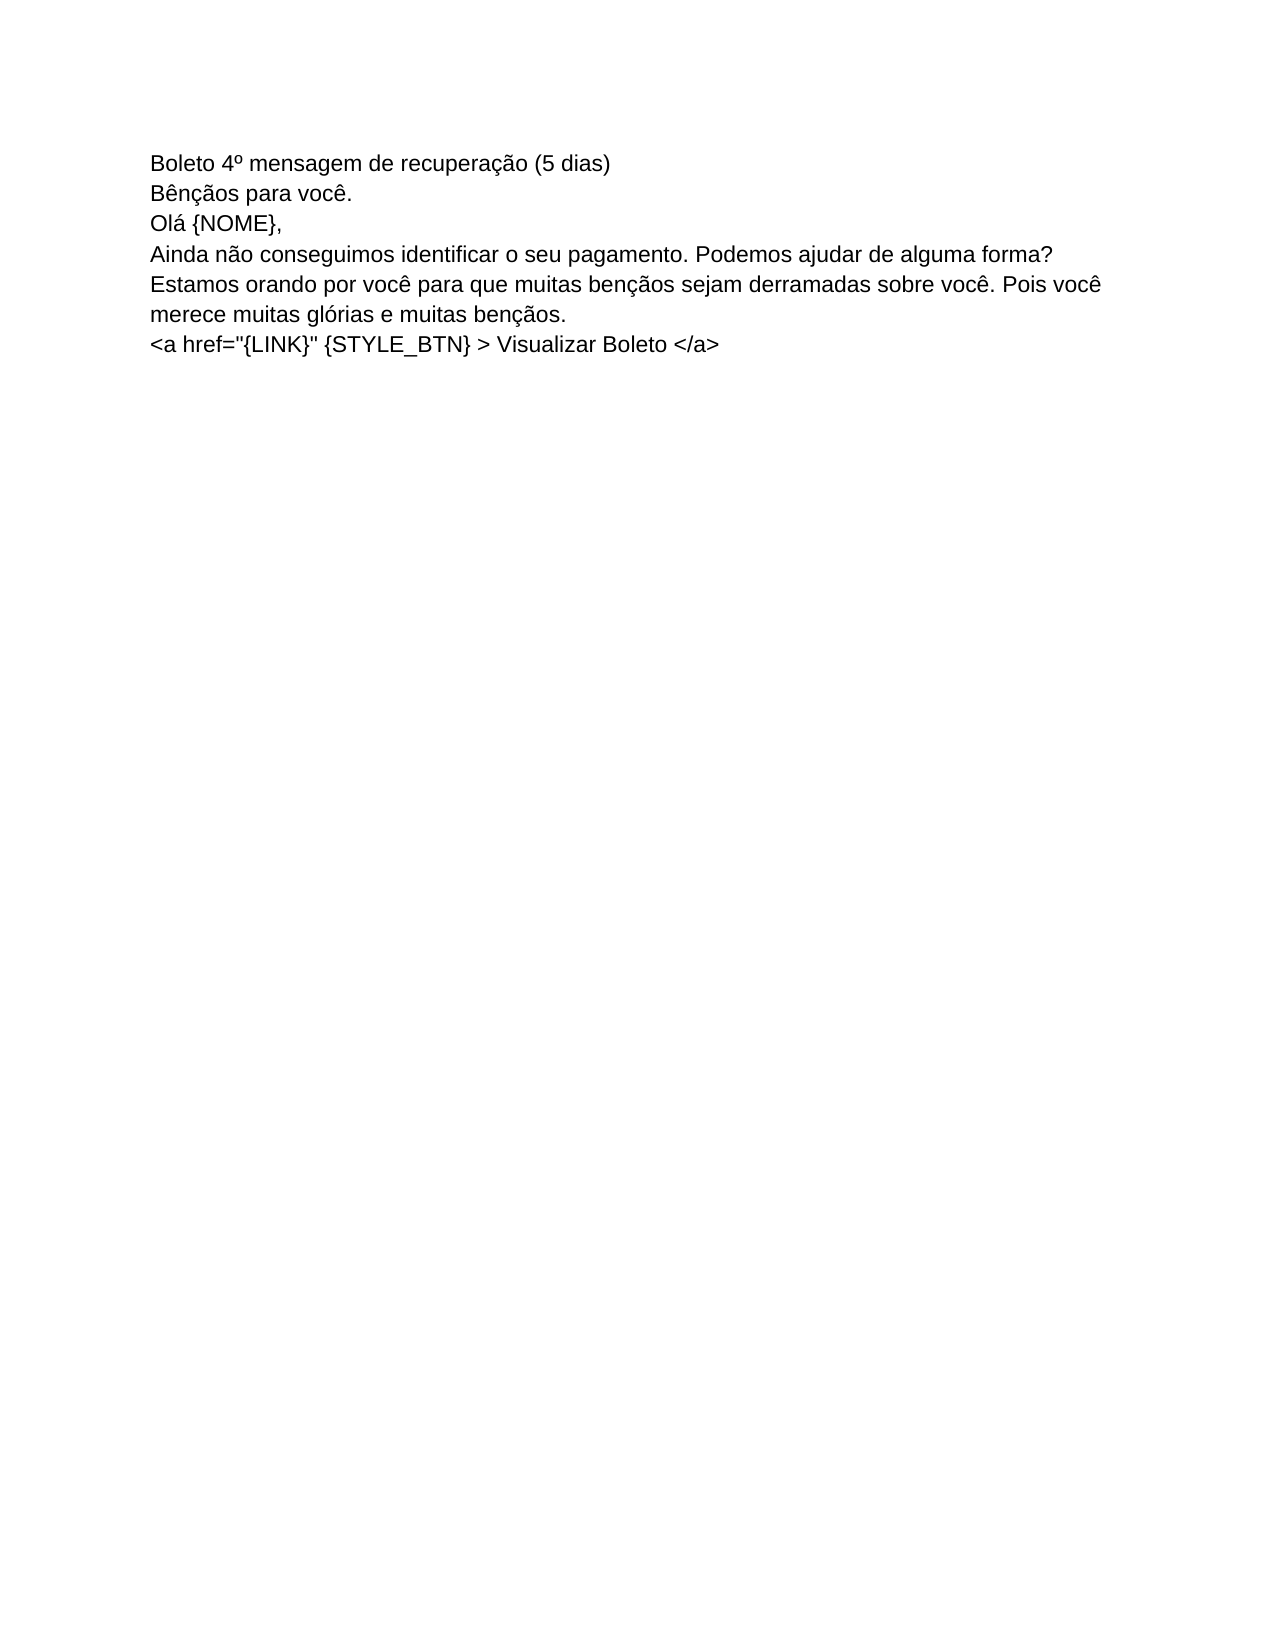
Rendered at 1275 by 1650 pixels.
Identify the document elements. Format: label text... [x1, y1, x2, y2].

text Ainda não conseguimos identificar o seu pagamento. Podemos ajudar de alguma forma? [150, 241, 1125, 267]
text Estamos orando por você para que muitas bençãos sejam derramadas sobre você. Pois você merece muitas glórias e muitas bençãos. [150, 271, 1125, 327]
text Bênçãos para você. [150, 180, 1125, 207]
text Olá {NOME}, [150, 210, 1125, 237]
text Boleto 4º mensagem de recuperação (5 dias) [150, 150, 1125, 176]
text <a href="{LINK}" {STYLE_BTN} > Visualizar Boleto </a> [150, 331, 1125, 358]
